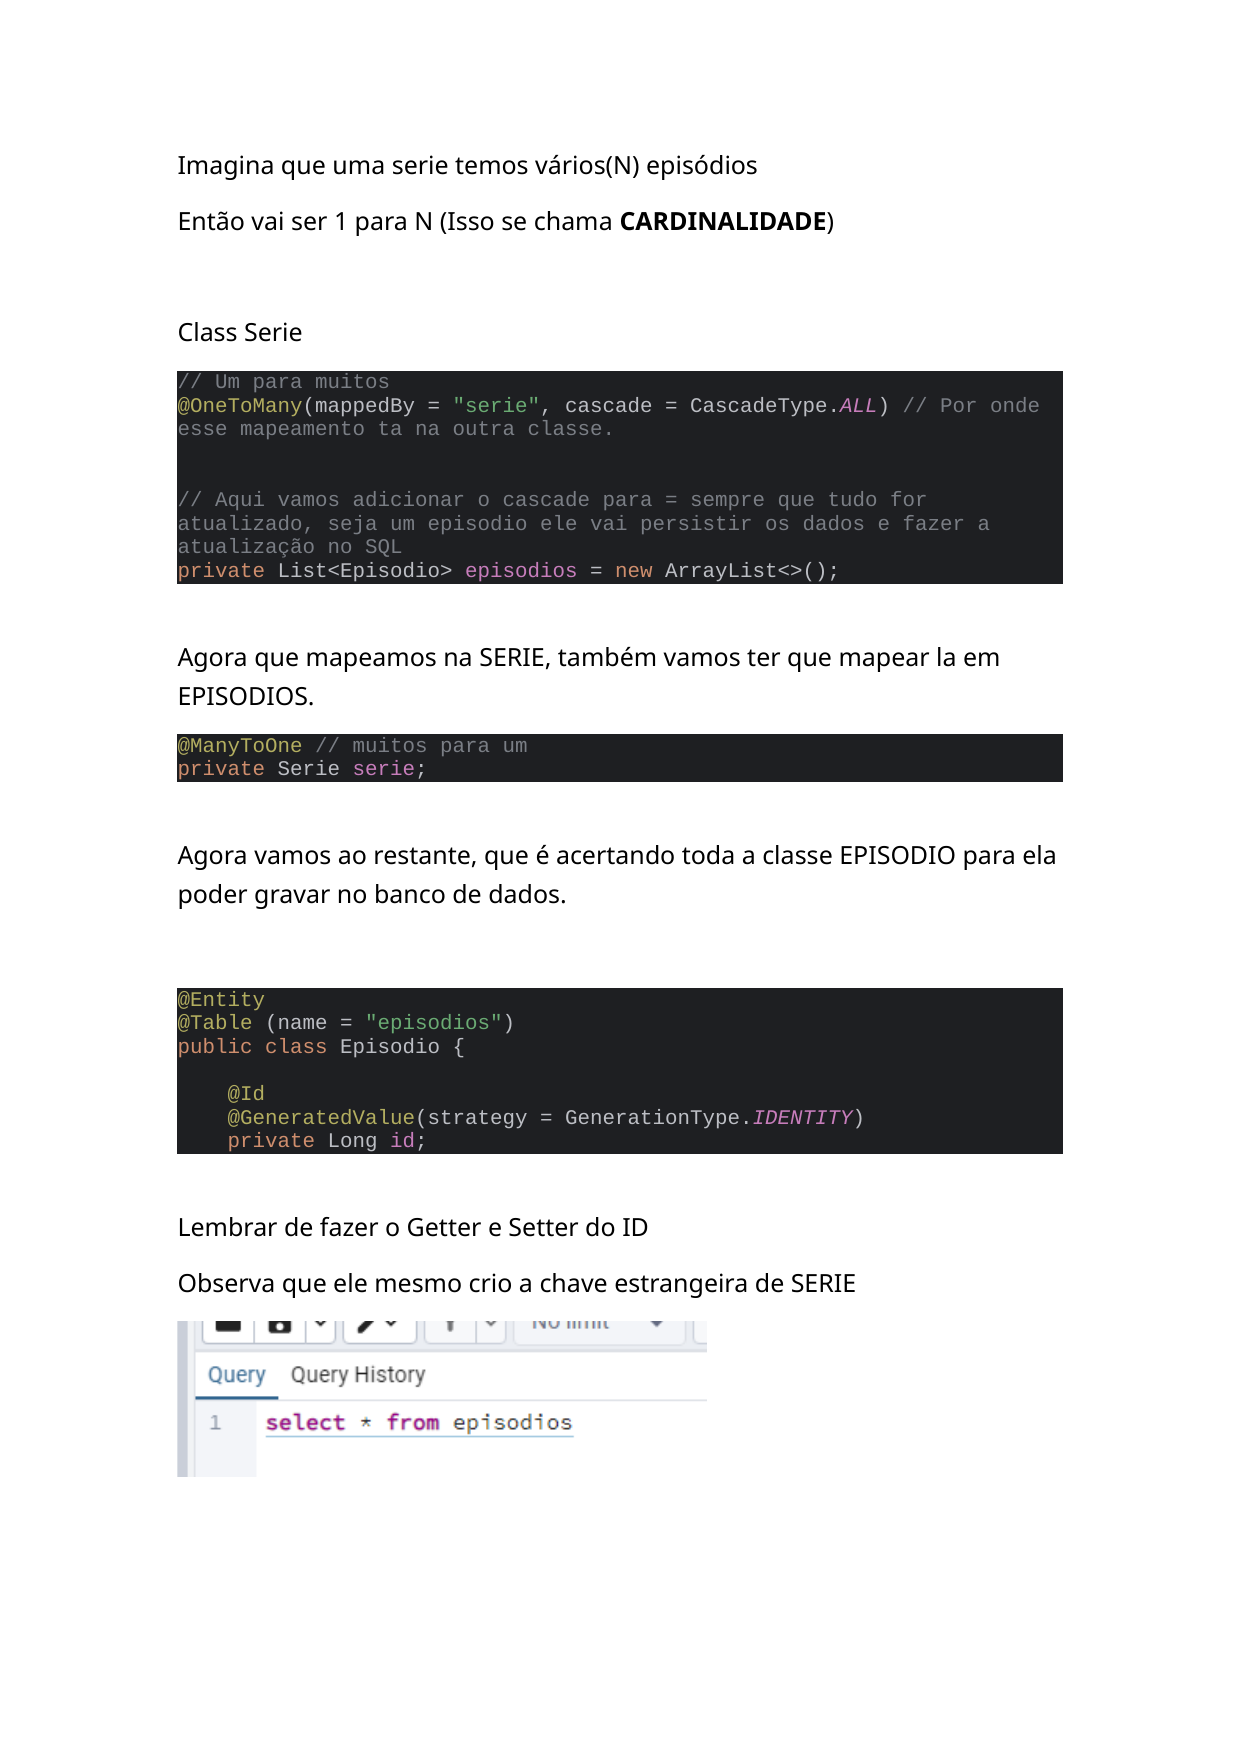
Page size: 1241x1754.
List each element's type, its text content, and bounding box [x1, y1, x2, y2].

text // Um para muitos @OneToMany(mappedBy = "serie", cascade = CascadeType.ALL) // Por onde esse mapeamento ta na outra classe. [177, 371, 1063, 442]
text Observa que ele mesmo crio a chave estrangeira de SERIE [177, 1266, 1063, 1300]
text Lembrar de fazer o Getter e Setter do ID [177, 1210, 1063, 1244]
text @ManyToOne // muitos para um private Serie serie; [177, 734, 1063, 782]
text Class Serie [177, 315, 1063, 349]
text Então vai ser 1 para N (Isso se chama CARDINALIDADE) [177, 203, 1063, 237]
text @Entity @Table (name = "episodios") public class Episodio { @Id @GeneratedValue(strategy = GenerationType.IDENTITY) private Long id; [177, 988, 1063, 1154]
text Imagina que uma serie temos vários(N) episódios [177, 148, 1063, 182]
text Agora que mapeamos na SERIE, também vamos ter que mapear la em EPISODIOS. [177, 639, 1063, 713]
picture [177, 1321, 707, 1477]
text Agora vamos ao restante, que é acertando toda a classe EPISODIO para ela poder gravar no banco de dados. [177, 838, 1063, 911]
text // Aqui vamos adicionar o cascade para = sempre que tudo for atualizado, seja um episodio ele vai persistir os dados e fazer a atualização no SQL private List<Episodio> episodios = new ArrayList<>(); [177, 466, 1063, 584]
